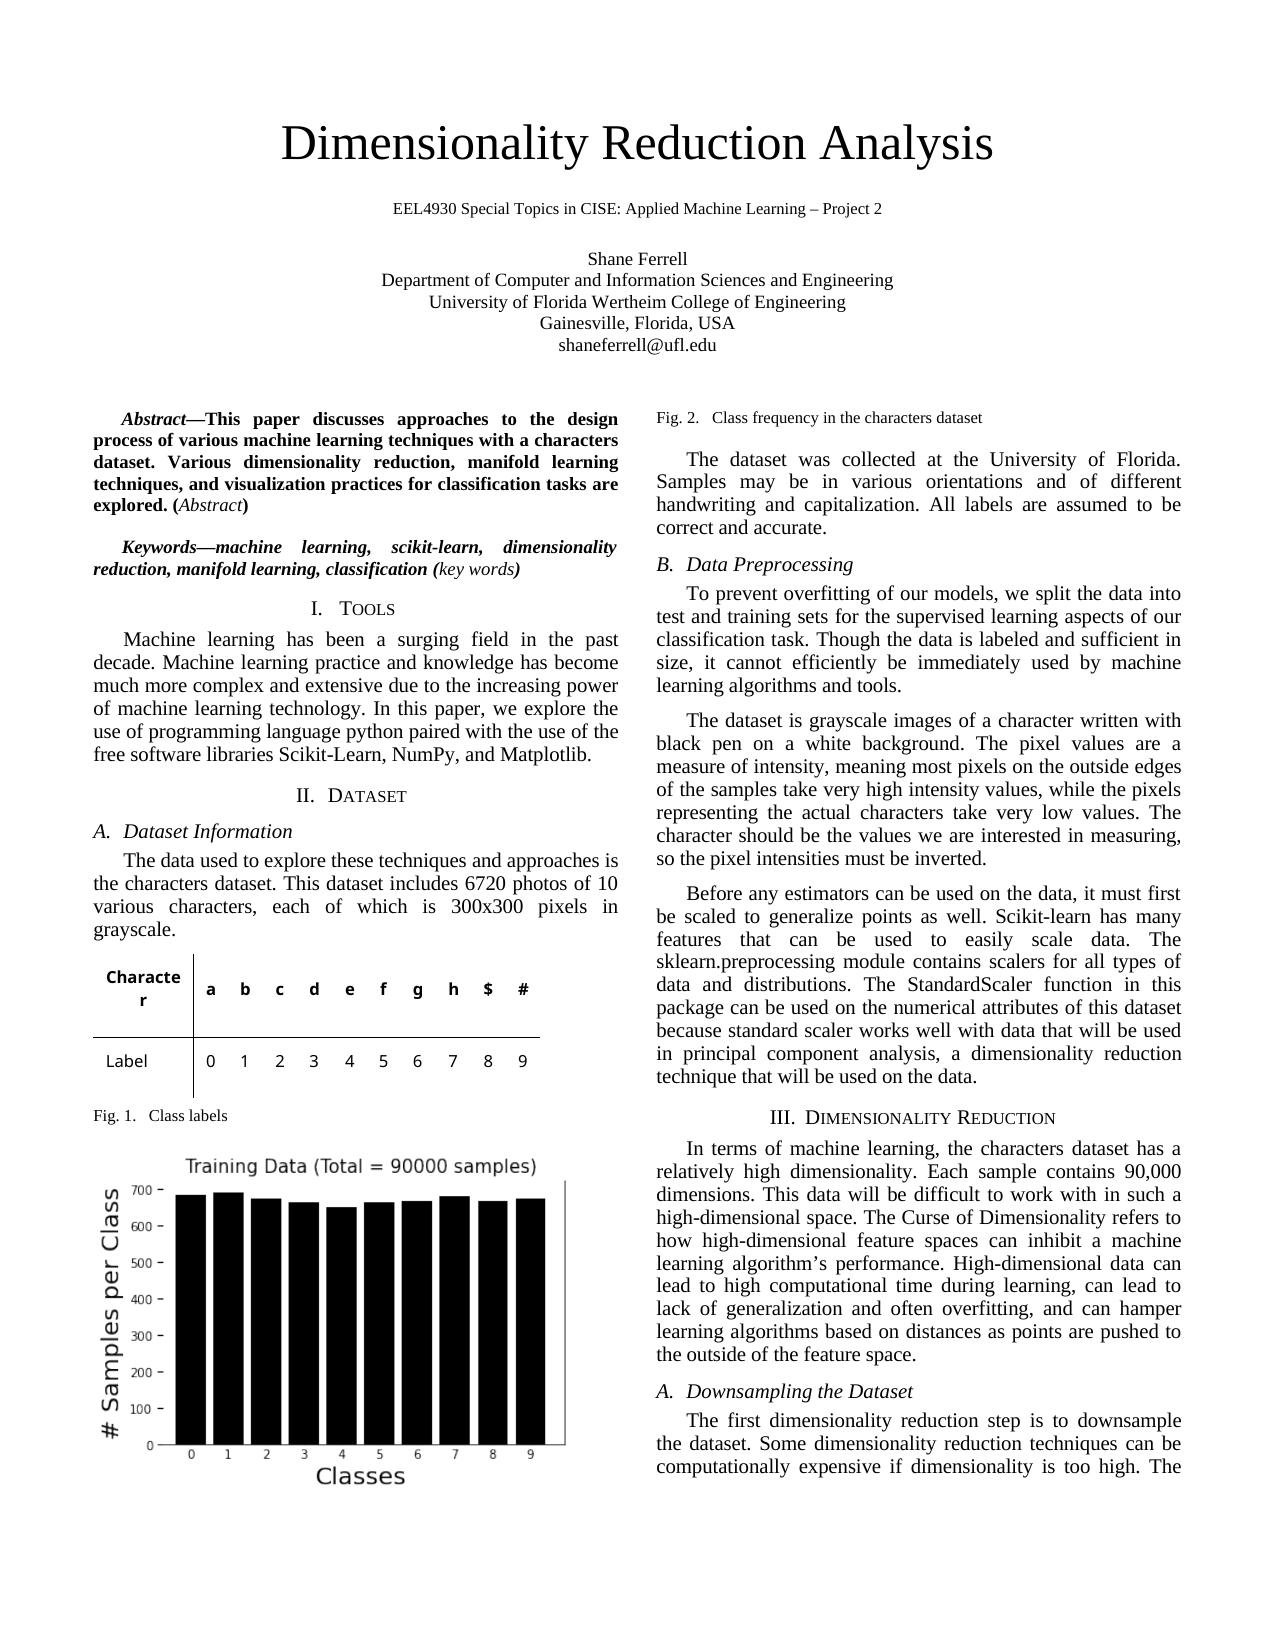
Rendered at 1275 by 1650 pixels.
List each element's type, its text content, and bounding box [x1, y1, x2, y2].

table_header d [297, 954, 332, 1037]
table_header a [194, 954, 227, 1037]
text The dataset is grayscale images of a character written with black pen on a white background. The pixel values are a measure of intensity, meaning most pixels on the outside edges of the samples take very high intensity values, while the pixels representing the actual characters take very low values. The character should be the values we are interested in measuring, so the pixel intensities must be inverted. [656, 709, 1182, 869]
table_cell 1 [227, 1038, 263, 1098]
table_header c [263, 954, 297, 1037]
text Keywords—machine learning, scikit-learn, dimensionality reduction, manifold learning, classification (key words) [93, 536, 619, 579]
text Class frequency in the characters dataset [656, 408, 1182, 427]
table_cell 9 [505, 1038, 540, 1098]
subtitle Downsampling the Dataset [656, 1379, 1182, 1403]
table_header h [436, 954, 471, 1037]
text Before any estimators can be used on the data, it must first be scaled to generalize points as well. Scikit-learn has many features that can be used to easily scale data. The sklearn.preprocessing module contains scalers for all types of data and distributions. The StandardScaler function in this package can be used on the numerical attributes of this dataset because standard scaler works well with data that will be used in principal component analysis, a dimensionality reduction technique that will be used on the data. [656, 882, 1182, 1088]
table_header Character [93, 954, 193, 1037]
text Class labels [93, 1106, 619, 1125]
title Dimensionality Reduction Analysis [93, 112, 1182, 170]
text To prevent overfitting of our models, we split the data into test and training sets for the supervised learning aspects of our classification task. Though the data is labeled and sufficient in size, it cannot efficiently be immediately used by machine learning algorithms and tools. [656, 582, 1182, 697]
table_cell Label [93, 1038, 193, 1098]
table_header # [505, 954, 540, 1037]
text Machine learning has been a surging field in the past decade. Machine learning practice and knowledge has become much more complex and extensive due to the increasing power of machine learning technology. In this paper, we explore the use of programming language python paired with the use of the free software libraries Scikit-Learn, NumPy, and Matplotlib. [93, 629, 619, 766]
text In terms of machine learning, the characters dataset has a relatively high dimensionality. Each sample contains 90,000 dimensions. This data will be difficult to work with in such a high-dimensional space. The Curse of Dimensionality refers to how high-dimensional feature spaces can inhibit a machine learning algorithm’s performance. High-dimensional data can lead to high computational time during learning, can lead to lack of generalization and often overfitting, and can hamper learning algorithms based on distances as points are pushed to the outside of the feature space. [656, 1137, 1182, 1366]
table_cell 3 [297, 1038, 332, 1098]
text Shane Ferrell Department of Computer and Information Sciences and Engineering University of Florida Wertheim College of Engineering Gainesville, Florida, USA shaneferrell@ufl.edu [93, 247, 1182, 355]
subtitle Dimensionality Reduction [656, 1105, 1182, 1129]
text EEL4930 Special Topics in CISE: Applied Machine Learning – Project 2 [93, 199, 1182, 218]
table_header b [227, 954, 263, 1037]
table_cell 8 [471, 1038, 505, 1098]
subtitle Dataset [93, 783, 619, 807]
table_header e [332, 954, 366, 1037]
table_cell 5 [366, 1038, 400, 1098]
table_cell 0 [194, 1038, 227, 1098]
table_cell 6 [400, 1038, 436, 1098]
table_cell 4 [332, 1038, 366, 1098]
table_cell 2 [263, 1038, 297, 1098]
text The data used to explore these techniques and approaches is the characters dataset. This dataset includes 6720 photos of 10 various characters, each of which is 300x300 pixels in grayscale. [93, 849, 619, 941]
table_header $ [471, 954, 505, 1037]
subtitle Dataset Information [93, 819, 619, 843]
table_header f [366, 954, 400, 1037]
subtitle Tools [93, 596, 619, 620]
table_header g [400, 954, 436, 1037]
table_cell 7 [436, 1038, 471, 1098]
subtitle Data Preprocessing [656, 552, 1182, 576]
text Abstract—This paper discusses approaches to the design process of various machine learning techniques with a characters dataset. Various dimensionality reduction, manifold learning techniques, and visualization practices for classification tasks are explored. (Abstract) [93, 408, 619, 516]
text The dataset was collected at the University of Florida. Samples may be in various orientations and of different handwriting and capitalization. All labels are assumed to be correct and accurate. [656, 448, 1182, 539]
